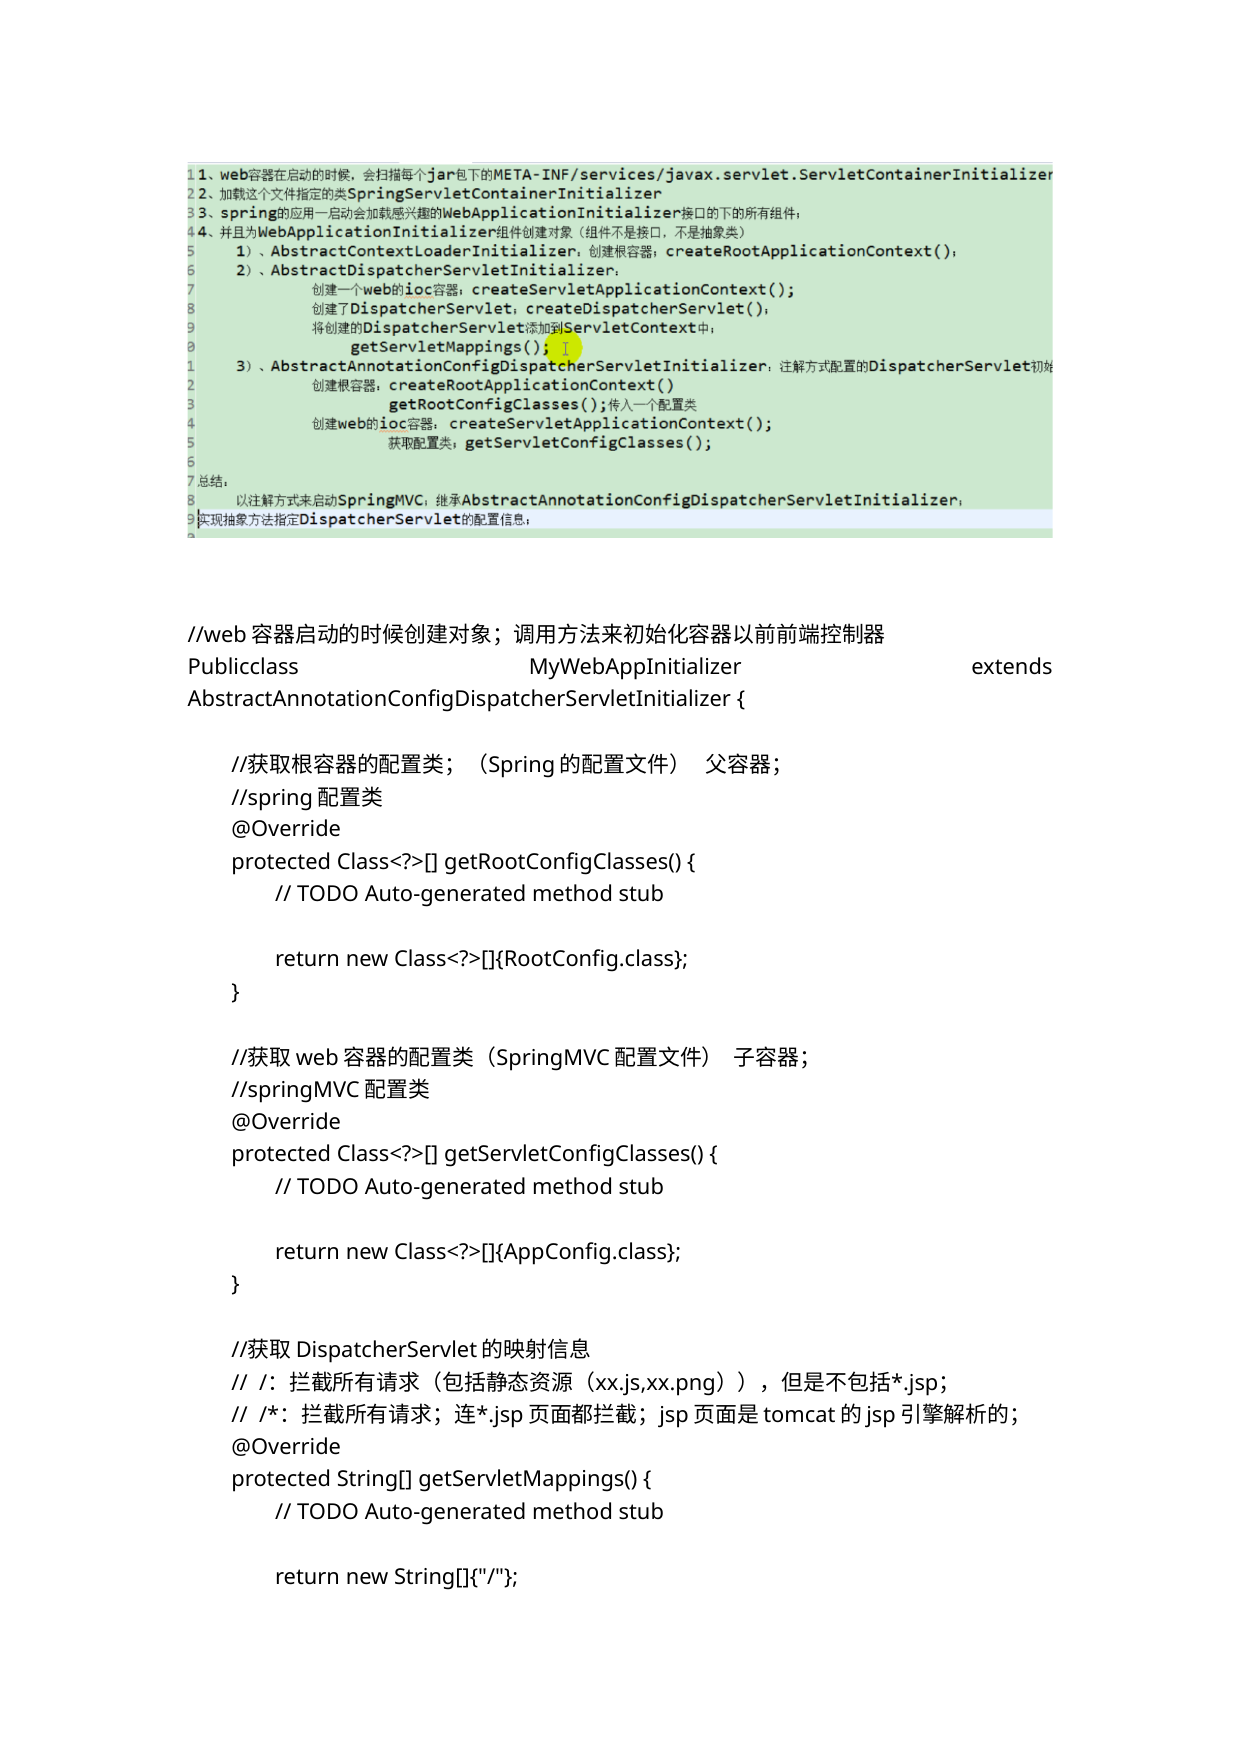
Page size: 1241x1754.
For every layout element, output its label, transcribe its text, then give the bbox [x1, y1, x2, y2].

text protected Class<?>[] getRootConfigClasses() { [187, 844, 1053, 877]
text @Override [187, 812, 1053, 844]
text //web容器启动的时候创建对象；调用方法来初始化容器以前前端控制器 [187, 617, 1053, 649]
text //获取web容器的配置类（SpringMVC配置文件） 子容器； [187, 1039, 1053, 1072]
text @Override [187, 1429, 1053, 1462]
picture [187, 162, 1053, 538]
text //springMVC配置类 [187, 1072, 1053, 1104]
text Publicclass MyWebAppInitializer extends AbstractAnnotationConfigDispatcherServletInitializer { [187, 649, 1053, 714]
text // TODO Auto-generated method stub [187, 877, 1053, 909]
text // TODO Auto-generated method stub [187, 1169, 1053, 1202]
text // /：拦截所有请求（包括静态资源（xx.js,xx.png）），但是不包括*.jsp； [187, 1364, 1053, 1397]
text // /*：拦截所有请求；连*.jsp页面都拦截；jsp页面是tomcat的jsp引擎解析的； [187, 1397, 1053, 1429]
text //获取根容器的配置类；（Spring的配置文件） 父容器； [187, 747, 1053, 779]
text //获取DispatcherServlet的映射信息 [187, 1332, 1053, 1364]
text protected Class<?>[] getServletConfigClasses() { [187, 1137, 1053, 1169]
text return new Class<?>[]{RootConfig.class}; [187, 942, 1053, 974]
text // TODO Auto-generated method stub [187, 1494, 1053, 1527]
text return new String[]{"/"}; [187, 1559, 1053, 1592]
text //spring配置类 [187, 779, 1053, 812]
text } [187, 1267, 1053, 1299]
text @Override [187, 1104, 1053, 1137]
text protected String[] getServletMappings() { [187, 1462, 1053, 1494]
text return new Class<?>[]{AppConfig.class}; [187, 1234, 1053, 1267]
text } [187, 974, 1053, 1007]
